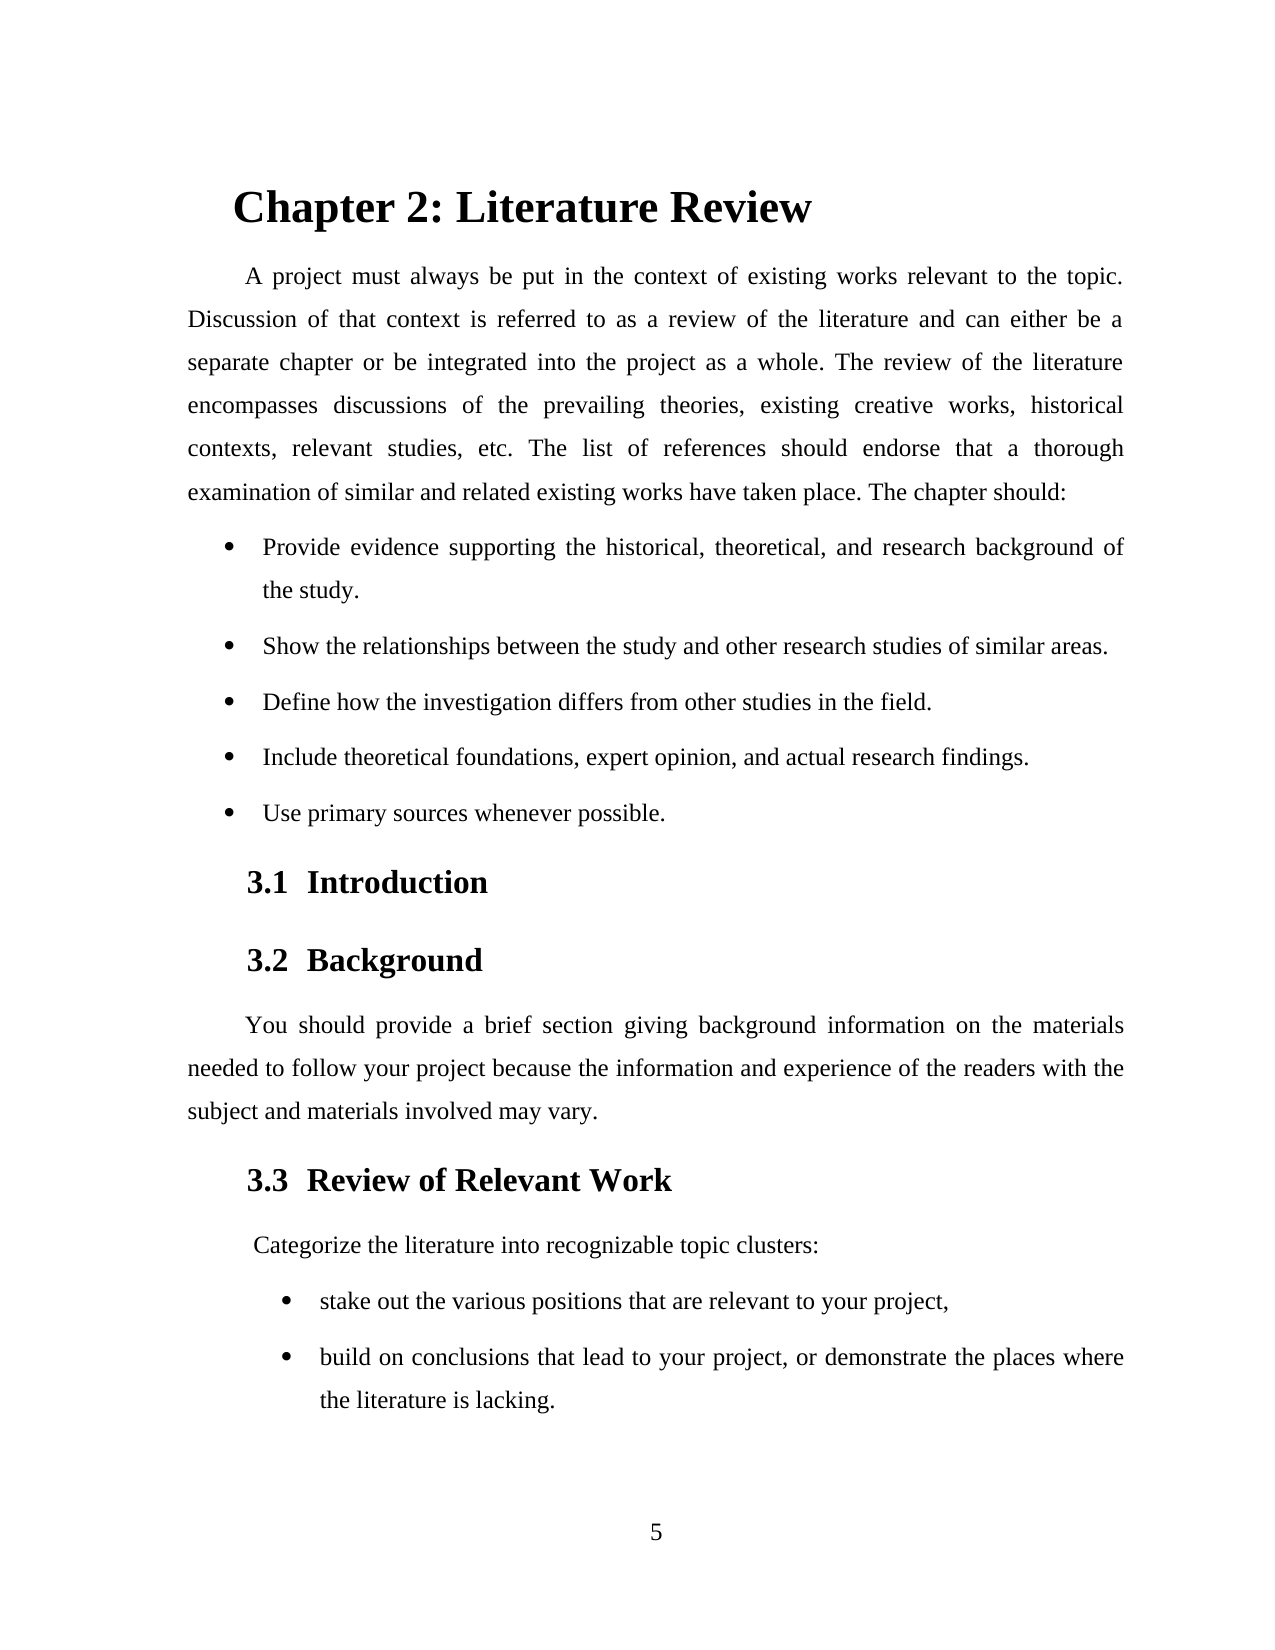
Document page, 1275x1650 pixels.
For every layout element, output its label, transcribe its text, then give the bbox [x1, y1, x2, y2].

list Define how the investigation differs from other studies in the field. [225, 687, 1125, 715]
text Categorize the literature into recognizable topic clusters: [187, 1230, 1125, 1259]
subtitle Review of Relevant Work [247, 1160, 1125, 1199]
list Use primary sources whenever possible. [225, 798, 1125, 827]
list Include theoretical foundations, expert opinion, and actual research findings. [225, 742, 1125, 771]
list Show the relationships between the study and other research studies of similar areas. [225, 631, 1125, 660]
list Provide evidence supporting the historical, theoretical, and research background of the study. [225, 532, 1125, 604]
text A project must always be put in the context of existing works relevant to the topic. Discussion of that context is referred to as a review of the literature and can either be a separate chapter or be integrated into the project as a whole. The review of the literature encompasses discussions of the prevailing theories, existing creative works, historical contexts, relevant studies, etc. The list of references should endorse that a thorough examination of similar and related existing works have taken place. The chapter should: [187, 261, 1125, 505]
list build on conclusions that lead to your project, or demonstrate the places where the literature is lacking. [282, 1342, 1125, 1413]
subtitle Chapter 2: Literature Review [187, 179, 1125, 232]
list stake out the various positions that are relevant to your project, [282, 1286, 1125, 1315]
subtitle Background [247, 940, 1125, 978]
subtitle Introduction [247, 862, 1125, 900]
text You should provide a brief section giving background information on the materials needed to follow your project because the information and experience of the readers with the subject and materials involved may vary. [187, 1010, 1125, 1125]
